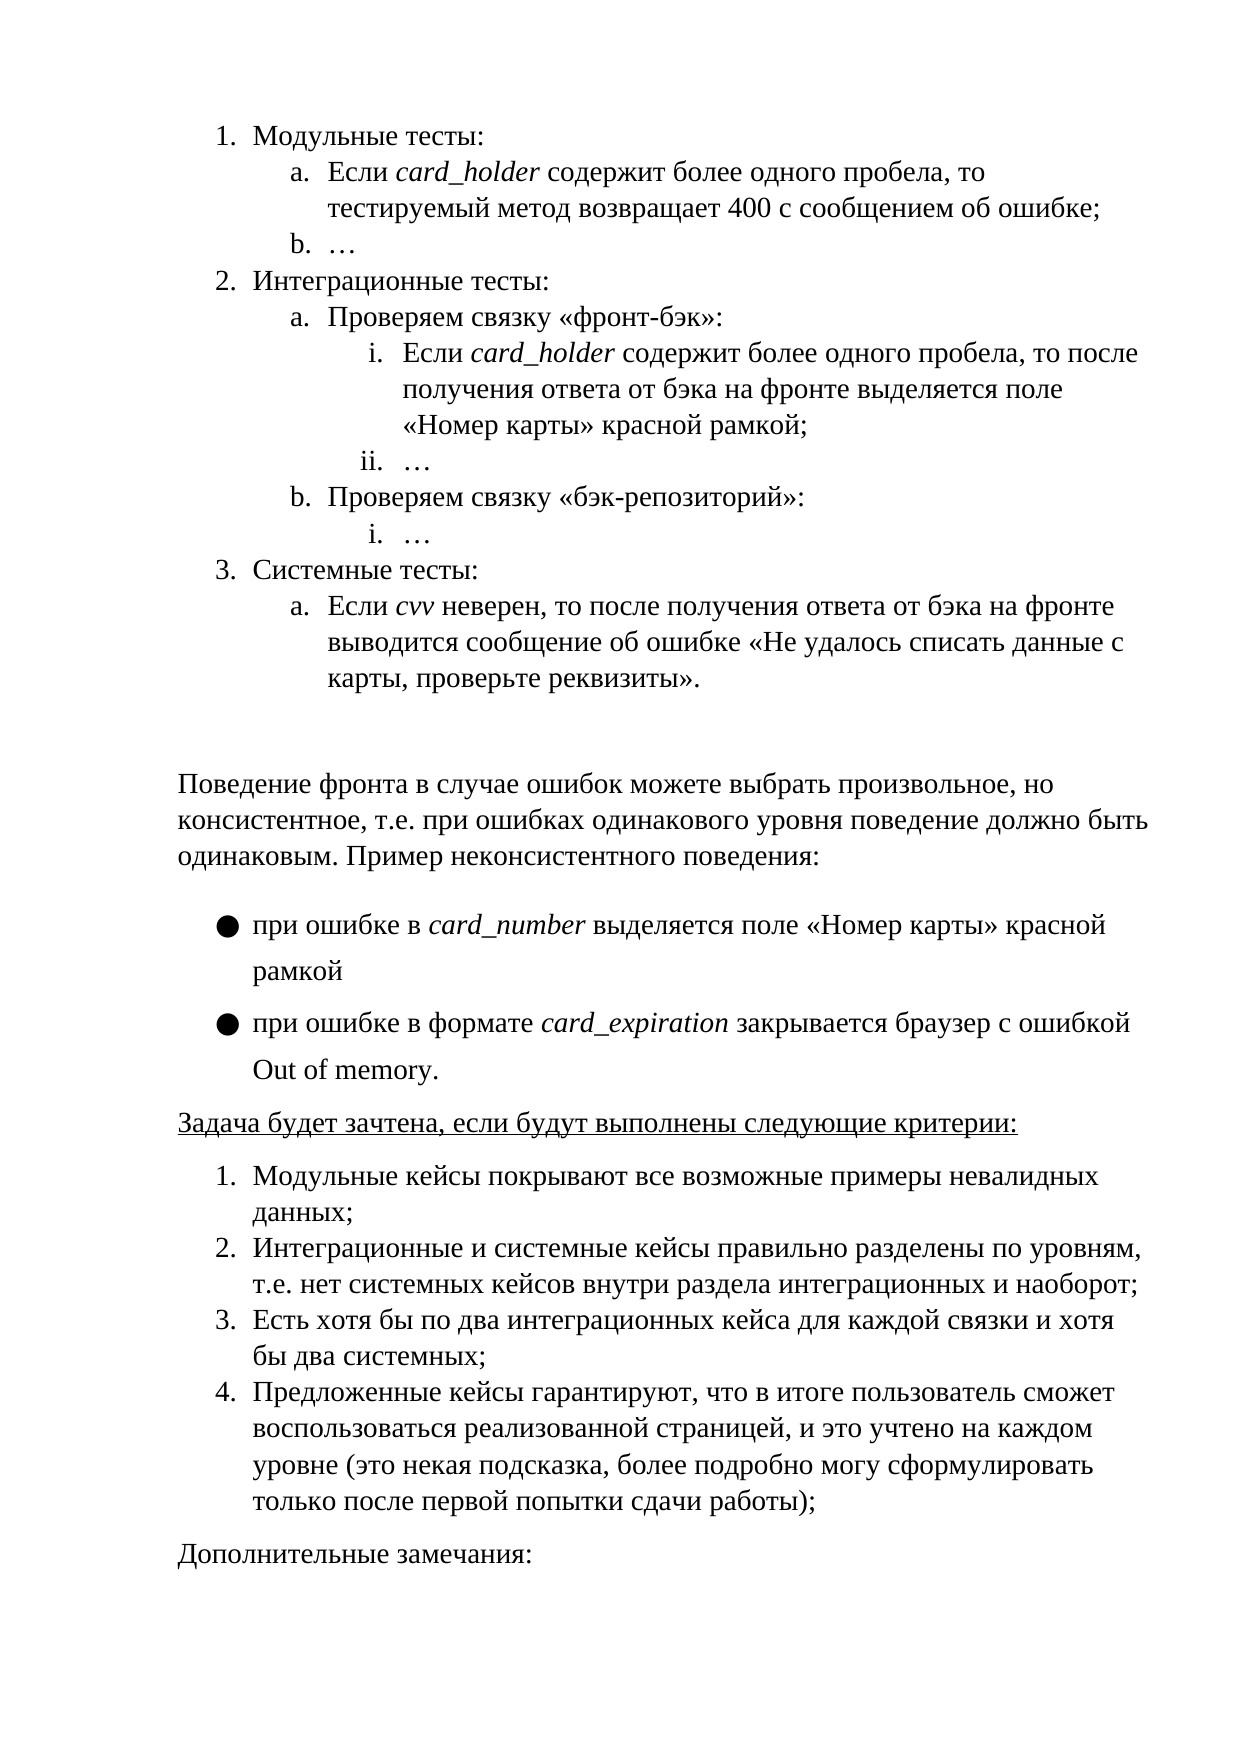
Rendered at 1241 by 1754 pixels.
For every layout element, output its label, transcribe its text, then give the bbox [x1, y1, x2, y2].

list Системные тесты: [215, 552, 1152, 585]
list Интеграционные тесты: [215, 263, 1152, 296]
list Есть хотя бы по два интеграционных кейса для каждой связки и хотя бы два системных; [215, 1302, 1152, 1372]
list Интеграционные и системные кейсы правильно разделены по уровням, т.е. нет системных кейсов внутри раздела интеграционных и наоборот; [215, 1230, 1152, 1299]
list Проверяем связку «бэк-репозиторий»: [290, 479, 1152, 513]
list Если cvv неверен, то после получения ответа от бэка на фронте выводится сообщение об ошибке «Не удалось списать данные с карты, проверьте реквизиты». [290, 588, 1152, 694]
list Если card_holder содержит более одного пробела, то тестируемый метод возвращает 400 с сообщением об ошибке; [290, 154, 1152, 224]
list при ошибке в формате card_expiration закрывается браузер с ошибкой Out of memory. [215, 989, 1152, 1086]
list Модульные тесты: [215, 118, 1152, 152]
list при ошибке в card_number выделяется поле «Номер карты» красной рамкой [215, 891, 1152, 987]
list Проверяем связку «фронт-бэк»: [290, 299, 1152, 332]
text Дополнительные замечания: [177, 1536, 1152, 1569]
list … [383, 516, 1152, 549]
list … [290, 227, 1152, 260]
text Задача будет зачтена, если будут выполнены следующие критерии: [177, 1105, 1152, 1138]
list … [383, 443, 1152, 477]
list Если card_holder содержит более одного пробела, то после получения ответа от бэка на фронте выделяется поле «Номер карты» красной рамкой; [383, 335, 1152, 441]
text Поведение фронта в случае ошибок можете выбрать произвольное, но консистентное, т.е. при ошибках одинакового уровня поведение должно быть одинаковым. Пример неконсистентного поведения: [177, 766, 1152, 872]
list Предложенные кейсы гарантируют, что в итоге пользователь сможет воспользоваться реализованной страницей, и это учтено на каждом уровне (это некая подсказка, более подробно могу сформулировать только после первой попытки сдачи работы); [215, 1374, 1152, 1516]
list Модульные кейсы покрывают все возможные примеры невалидных данных; [215, 1158, 1152, 1227]
